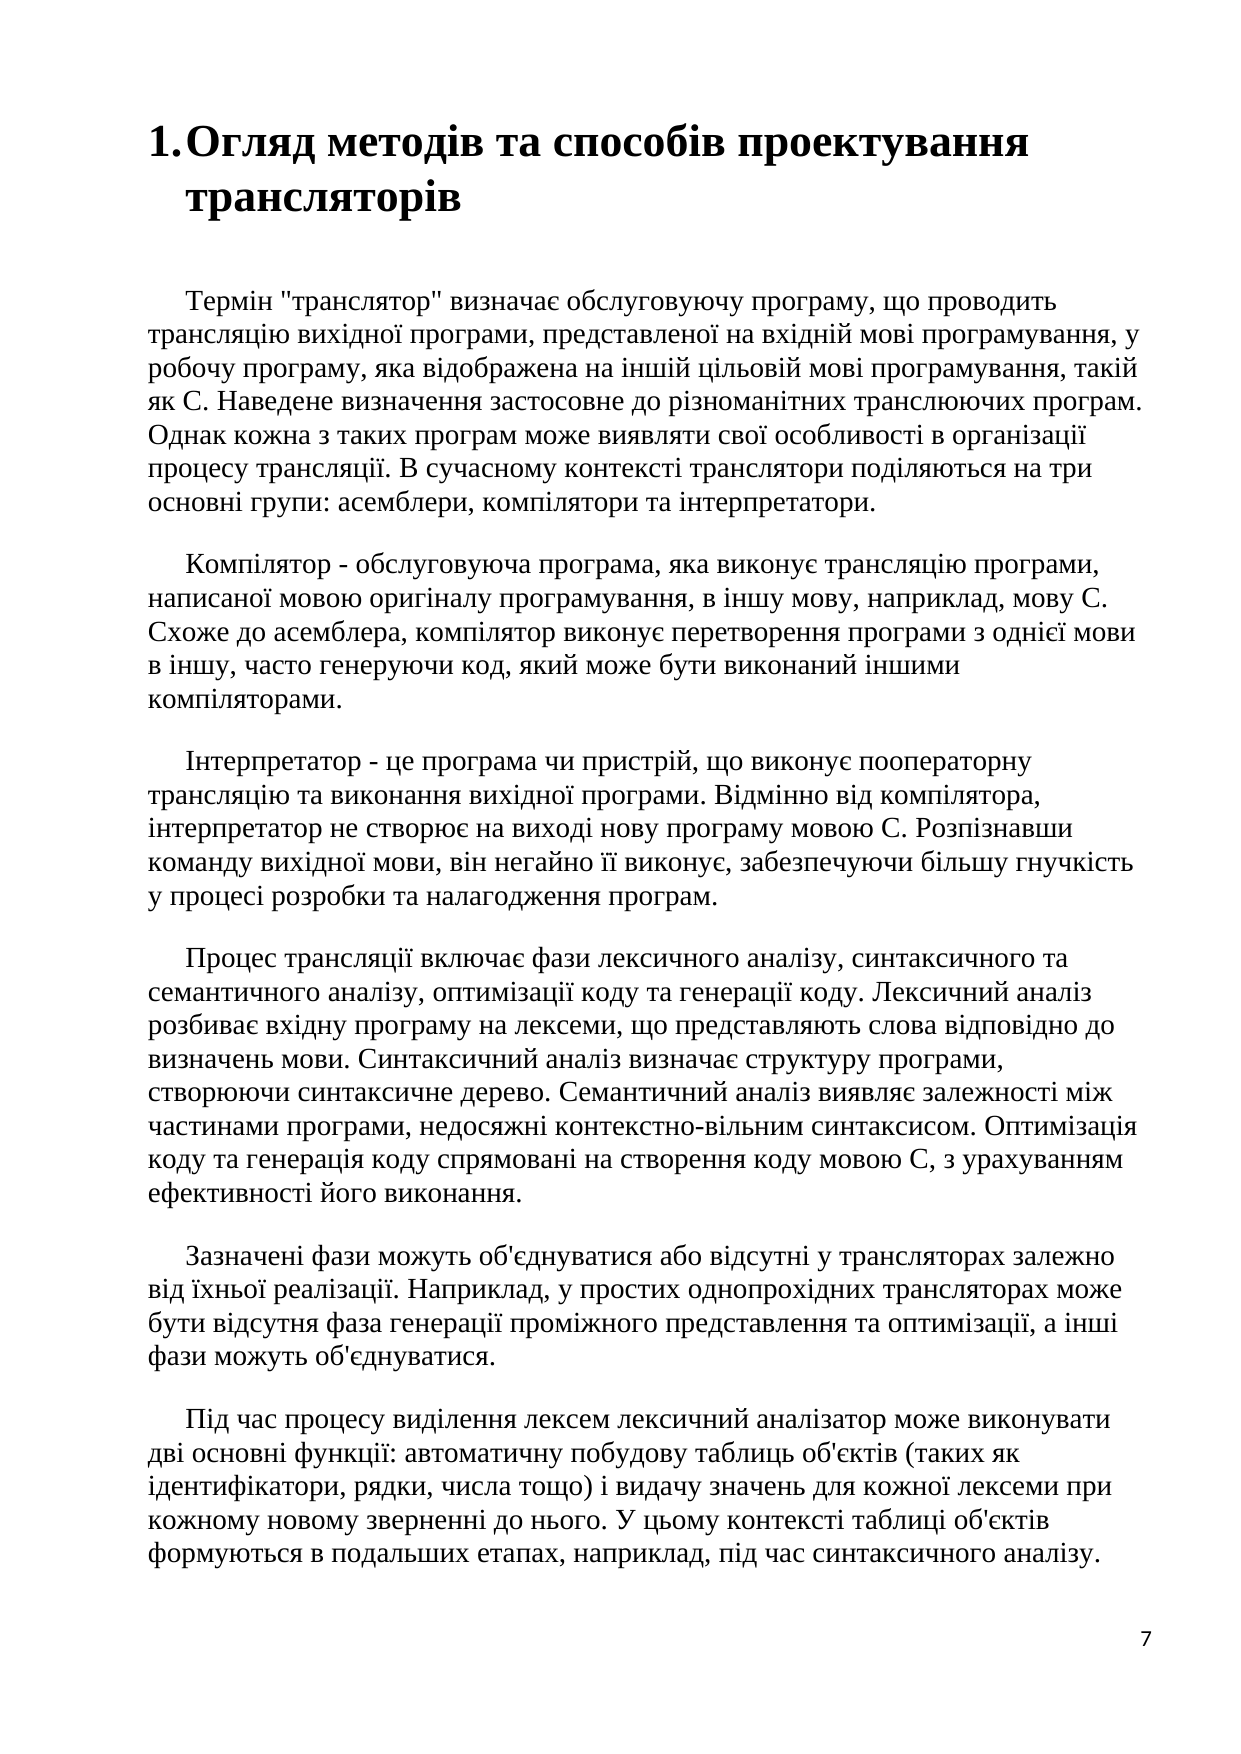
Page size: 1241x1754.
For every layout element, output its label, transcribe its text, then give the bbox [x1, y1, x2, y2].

text Під час процесу виділення лексем лексичний аналізатор може виконувати дві основні функції: автоматичну побудову таблиць об'єктів (таких як ідентифікатори, рядки, числа тощо) і видачу значень для кожної лексеми при кожному новому зверненні до нього. У цьому контексті таблиці об'єктів формуються в подальших етапах, наприклад, під час синтаксичного аналізу. [148, 1401, 1152, 1569]
text Компілятор - обслуговуюча програма, яка виконує трансляцію програми, написаної мовою оригіналу програмування, в іншу мову, наприклад, мову C. Схоже до асемблера, компілятор виконує перетворення програми з однієї мови в іншу, часто генеруючи код, який може бути виконаний іншими компіляторами. [148, 547, 1152, 714]
text Зазначені фази можуть об'єднуватися або відсутні у трансляторах залежно від їхньої реалізації. Наприклад, у простих однопрохідних трансляторах може бути відсутня фаза генерації проміжного представлення та оптимізації, а інші фази можуть об'єднуватися. [148, 1238, 1152, 1372]
text Термін "транслятор" визначає обслуговуючу програму, що проводить трансляцію вихідної програми, представленої на вхідній мові програмування, у робочу програму, яка відображена на іншій цільовій мові програмування, такій як C. Наведене визначення застосовне до різноманітних транслюючих програм. Однак кожна з таких програм може виявляти свої особливості в організації процесу трансляції. В сучасному контексті транслятори поділяються на три основні групи: асемблери, компілятори та інтерпретатори. [148, 283, 1152, 517]
text Процес трансляції включає фази лексичного аналізу, синтаксичного та семантичного аналізу, оптимізації коду та генерації коду. Лексичний аналіз розбиває вхідну програму на лексеми, що представляють слова відповідно до визначень мови. Синтаксичний аналіз визначає структуру програми, створюючи синтаксичне дерево. Семантичний аналіз виявляє залежності між частинами програми, недосяжні контекстно-вільним синтаксисом. Оптимізація коду та генерація коду спрямовані на створення коду мовою C, з урахуванням ефективності його виконання. [148, 940, 1152, 1209]
text Огляд методів та способів проектування трансляторів [148, 113, 1152, 222]
text Інтерпретатор - це програма чи пристрій, що виконує пооператорну трансляцію та виконання вихідної програми. Відмінно від компілятора, інтерпретатор не створює на виході нову програму мовою C. Розпізнавши команду вихідної мови, він негайно її виконує, забезпечуючи більшу гнучкість у процесі розробки та налагодження програм. [148, 743, 1152, 911]
